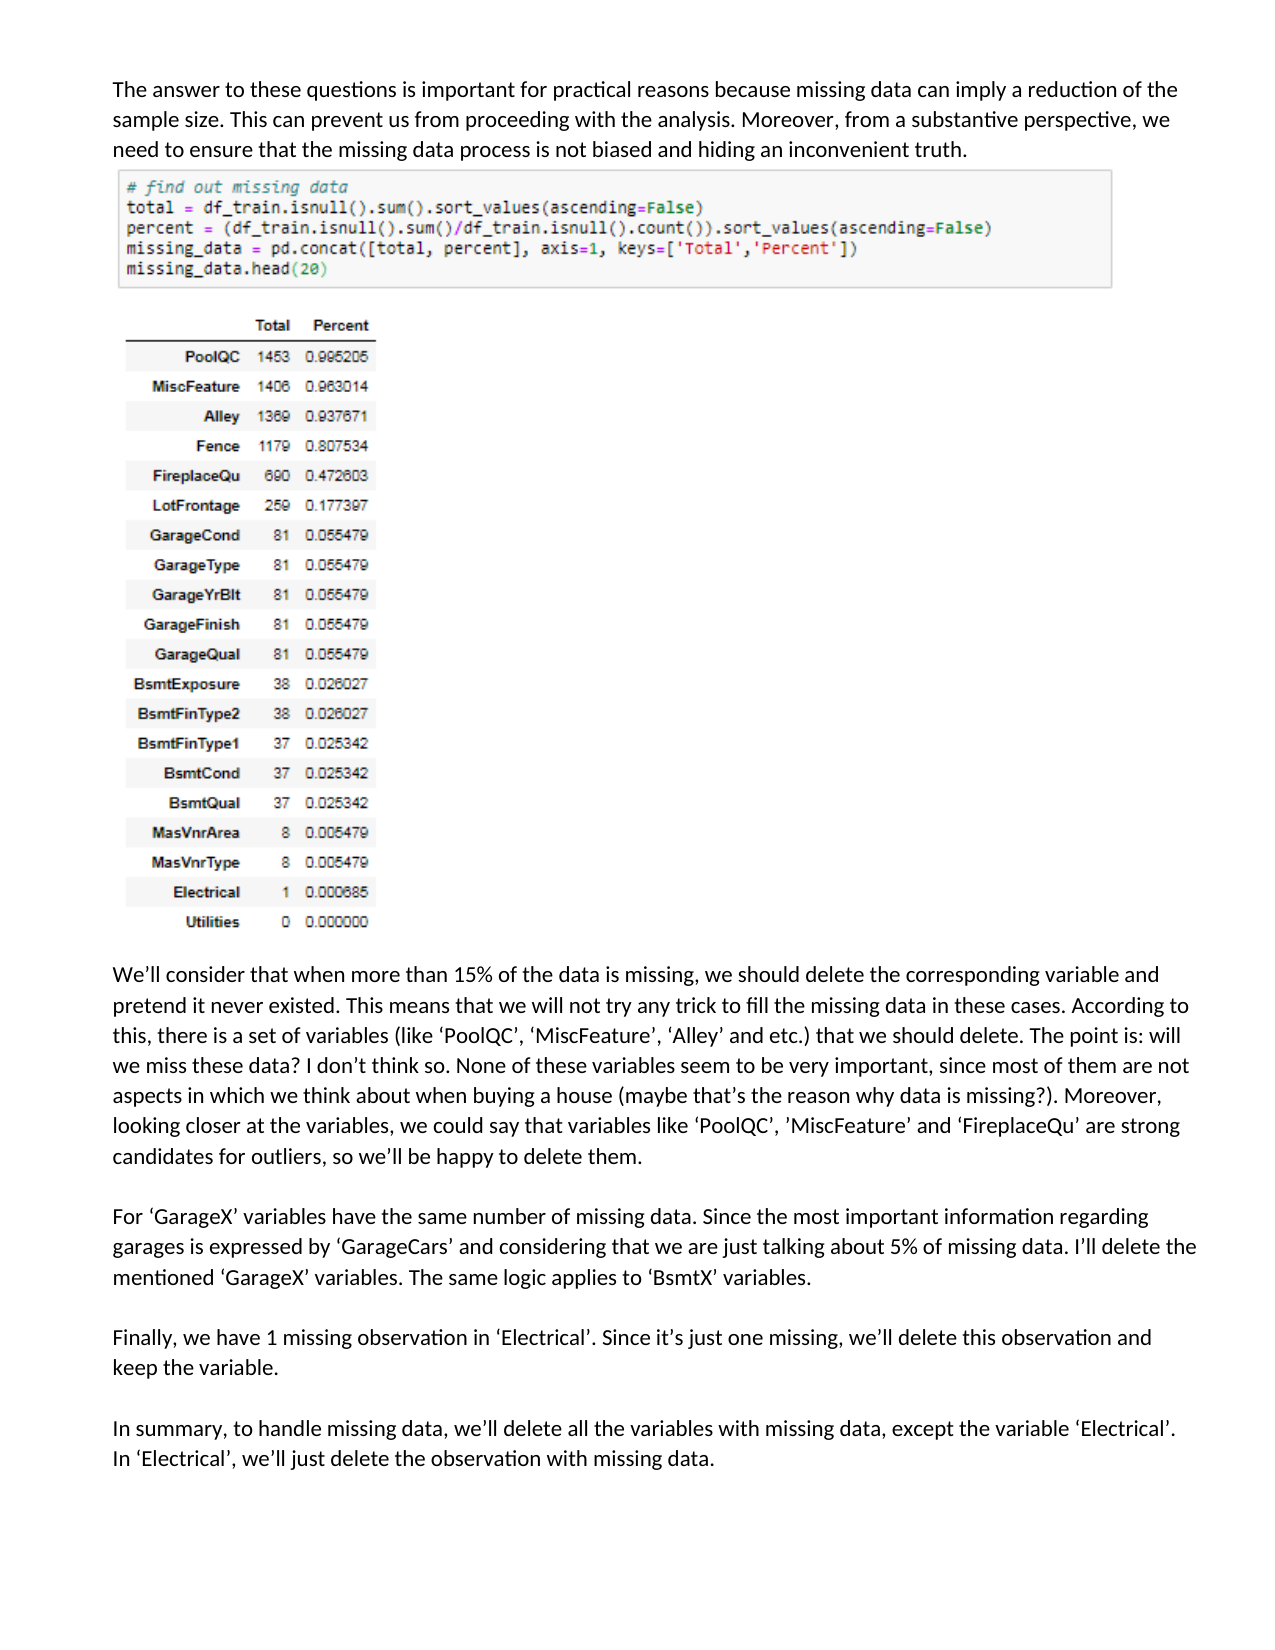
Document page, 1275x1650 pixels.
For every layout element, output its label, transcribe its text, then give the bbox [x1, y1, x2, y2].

picture [112, 165, 1119, 929]
list In summary, to handle missing data, we’ll delete all the variables with missing data, except the variable ‘Electrical’. In ‘Electrical’, we’ll just delete the observation with missing data. [112, 1414, 1200, 1472]
list For ‘GarageX’ variables have the same number of missing data. Since the most important information regarding garages is expressed by ‘GarageCars’ and considering that we are just talking about 5% of missing data. I’ll delete the mentioned ‘GarageX’ variables. The same logic applies to ‘BsmtX’ variables. [112, 1202, 1200, 1291]
list We’ll consider that when more than 15% of the data is missing, we should delete the corresponding variable and pretend it never existed. This means that we will not try any trick to fill the missing data in these cases. According to this, there is a set of variables (like ‘PoolQC’, ‘MiscFeature’, ‘Alley’ and etc.) that we should delete. The point is: will we miss these data? I don’t think so. None of these variables seem to be very important, since most of them are not aspects in which we think about when buying a house (maybe that’s the reason why data is missing?). Moreover, looking closer at the variables, we could say that variables like ‘PoolQC’, ’MiscFeature’ and ‘FireplaceQu’ are strong candidates for outliers, so we’ll be happy to delete them. [112, 961, 1200, 1170]
list The answer to these questions is important for practical reasons because missing data can imply a reduction of the sample size. This can prevent us from proceeding with the analysis. Moreover, from a substantive perspective, we need to ensure that the missing data process is not biased and hiding an inconvenient truth. [112, 75, 1200, 163]
list Finally, we have 1 missing observation in ‘Electrical’. Since it’s just one missing, we’ll delete this observation and keep the variable. [112, 1323, 1200, 1381]
